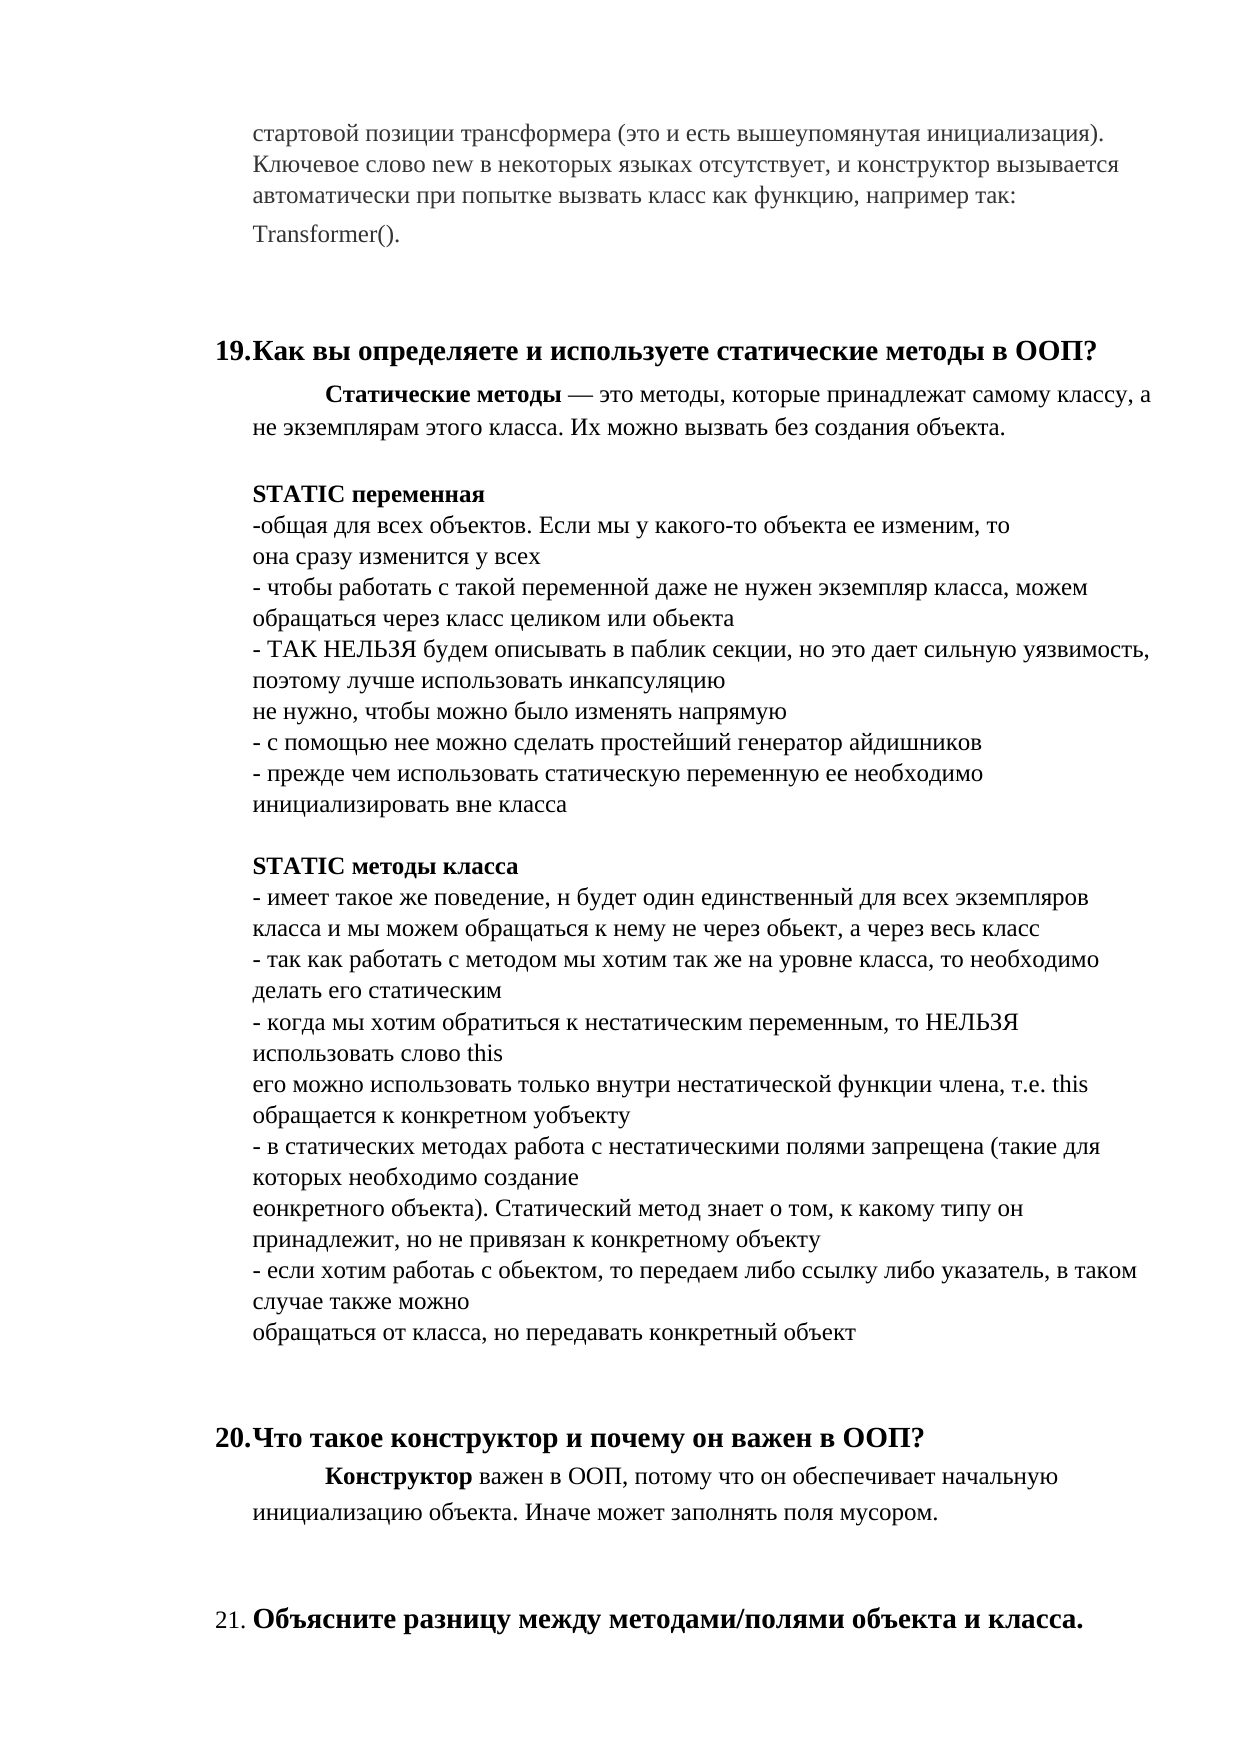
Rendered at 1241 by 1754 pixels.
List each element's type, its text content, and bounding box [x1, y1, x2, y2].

list - прежде чем использовать статическую переменную ее необходимо инициализировать вне класса [252, 758, 1152, 818]
list - ТАК НЕЛЬЗЯ будем описывать в паблик секции, но это дает сильную уязвимость, поэтому лучше использовать инкапсуляцию [252, 634, 1152, 694]
list класса и мы можем обращаться к нему не через обьект, а через весь класс [252, 913, 1152, 942]
list - когда мы хотим обратиться к нестатическим переменным, то НЕЛЬЗЯ использовать слово this [252, 1007, 1152, 1066]
list STATIC методы класса [252, 851, 1152, 880]
list его можно использовать только внутри нестатической функции члена, т.е. this обращается к конкретном уобъекту [252, 1069, 1152, 1128]
list еонкретного объекта). Статический метод знает о том, к какому типу он принадлежит, но не привязан к конкретному объекту [252, 1193, 1152, 1253]
list -общая для всех объектов. Если мы у какого-то объекта ее изменим, то [252, 510, 1152, 539]
list - чтобы работать с такой переменной даже не нужен экземпляр класса, можем [252, 572, 1152, 601]
list - имеет такое же поведение, н будет один единственный для всех экземпляров [252, 882, 1152, 911]
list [215, 118, 1152, 327]
list Что такое конструктор и почему он важен в ООП? Конструктор важен в ООП, потому что он обеспечивает начальную инициализацию объекта. Иначе может заполнять поля мусором. [215, 1421, 1152, 1598]
list - c помощью нее можно сделать простейший генератор айдишников [252, 727, 1152, 756]
list STATIC переменная [252, 479, 1152, 508]
list - в статических методах работа с нестатическими полями запрещена (такие для которых необходимо создание [252, 1131, 1152, 1191]
list - так как работать с методом мы хотим так же на уровне класса, то необходимо делать его статическим [252, 944, 1152, 1004]
list она сразу изменится у всех [252, 541, 1152, 570]
list - если хотим работаь с обьектом, то передаем либо ссылку либо указатель, в таком случае также можно [252, 1255, 1152, 1315]
list обращаться от класса, но передавать конкретный объект [252, 1317, 1152, 1418]
list не нужно, чтобы можно было изменять напрямую [252, 696, 1152, 725]
list Как вы определяете и используете статические методы в ООП? Статические методы — это методы, которые принадлежат самому классу, а не экземплярам этого класса. Их можно вызвать без создания объекта. [215, 330, 1152, 440]
list обращаться через класс целиком или обьекта [252, 603, 1152, 632]
list Объясните разницу между методами/полями объекта и класса. [215, 1601, 1152, 1634]
